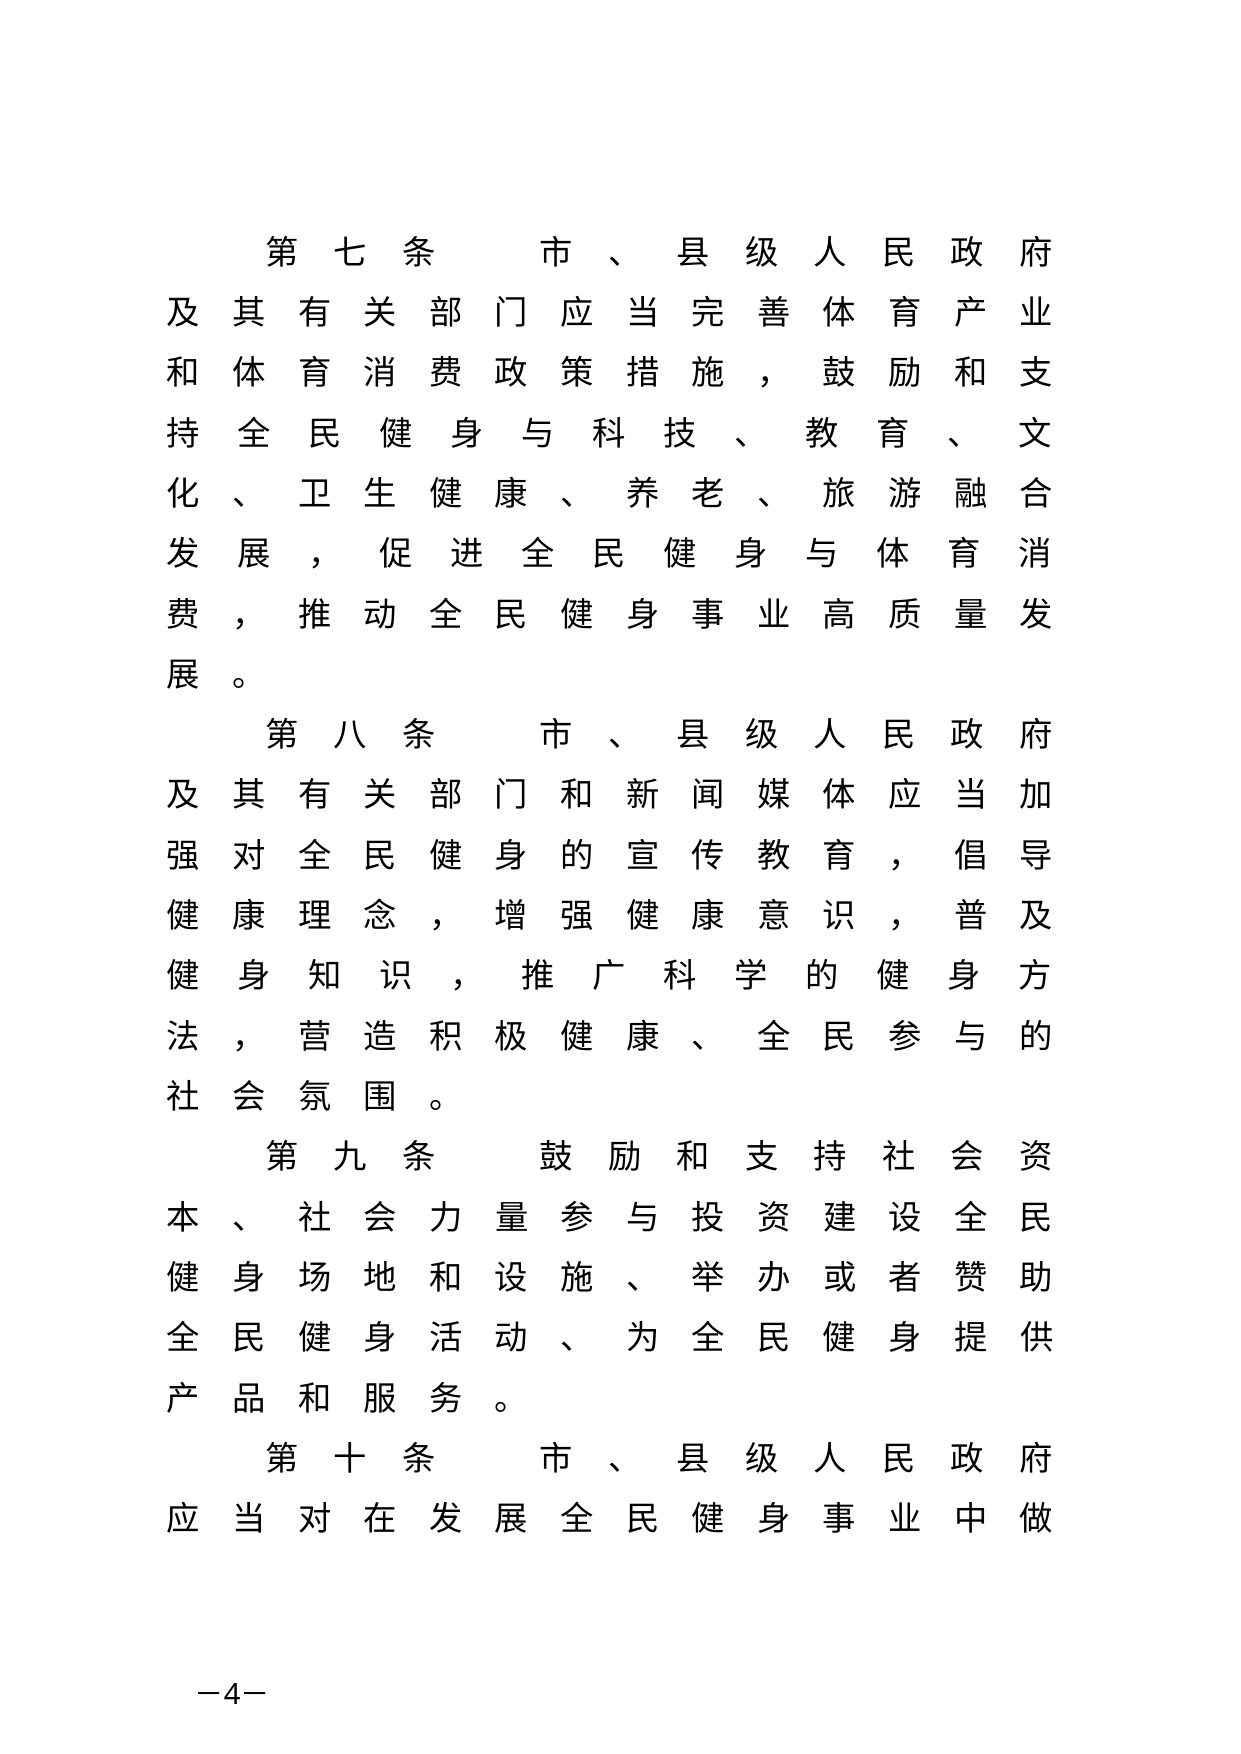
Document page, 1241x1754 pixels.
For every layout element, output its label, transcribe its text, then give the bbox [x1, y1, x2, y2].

text 第七条 市、县级人民政府及其有关部门应当完善体育产业和体育消费政策措施，鼓励和支持全民健身与科技、教育、文化、卫生健康、养老、旅游融合发展，促进全民健身与体育消费，推动全民健身事业高质量发展。 [167, 219, 1085, 702]
text 第九条 鼓励和支持社会资本、社会力量参与投资建设全民健身场地和设施、举办或者赞助全民健身活动、为全民健身提供产品和服务。 [167, 1124, 1085, 1426]
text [167, 1426, 1085, 1546]
text 第八条 市、县级人民政府及其有关部门和新闻媒体应当加强对全民健身的宣传教育，倡导健康理念，增强健康意识，普及健身知识，推广科学的健身方法，营造积极健康、全民参与的社会氛围。 [167, 702, 1085, 1124]
